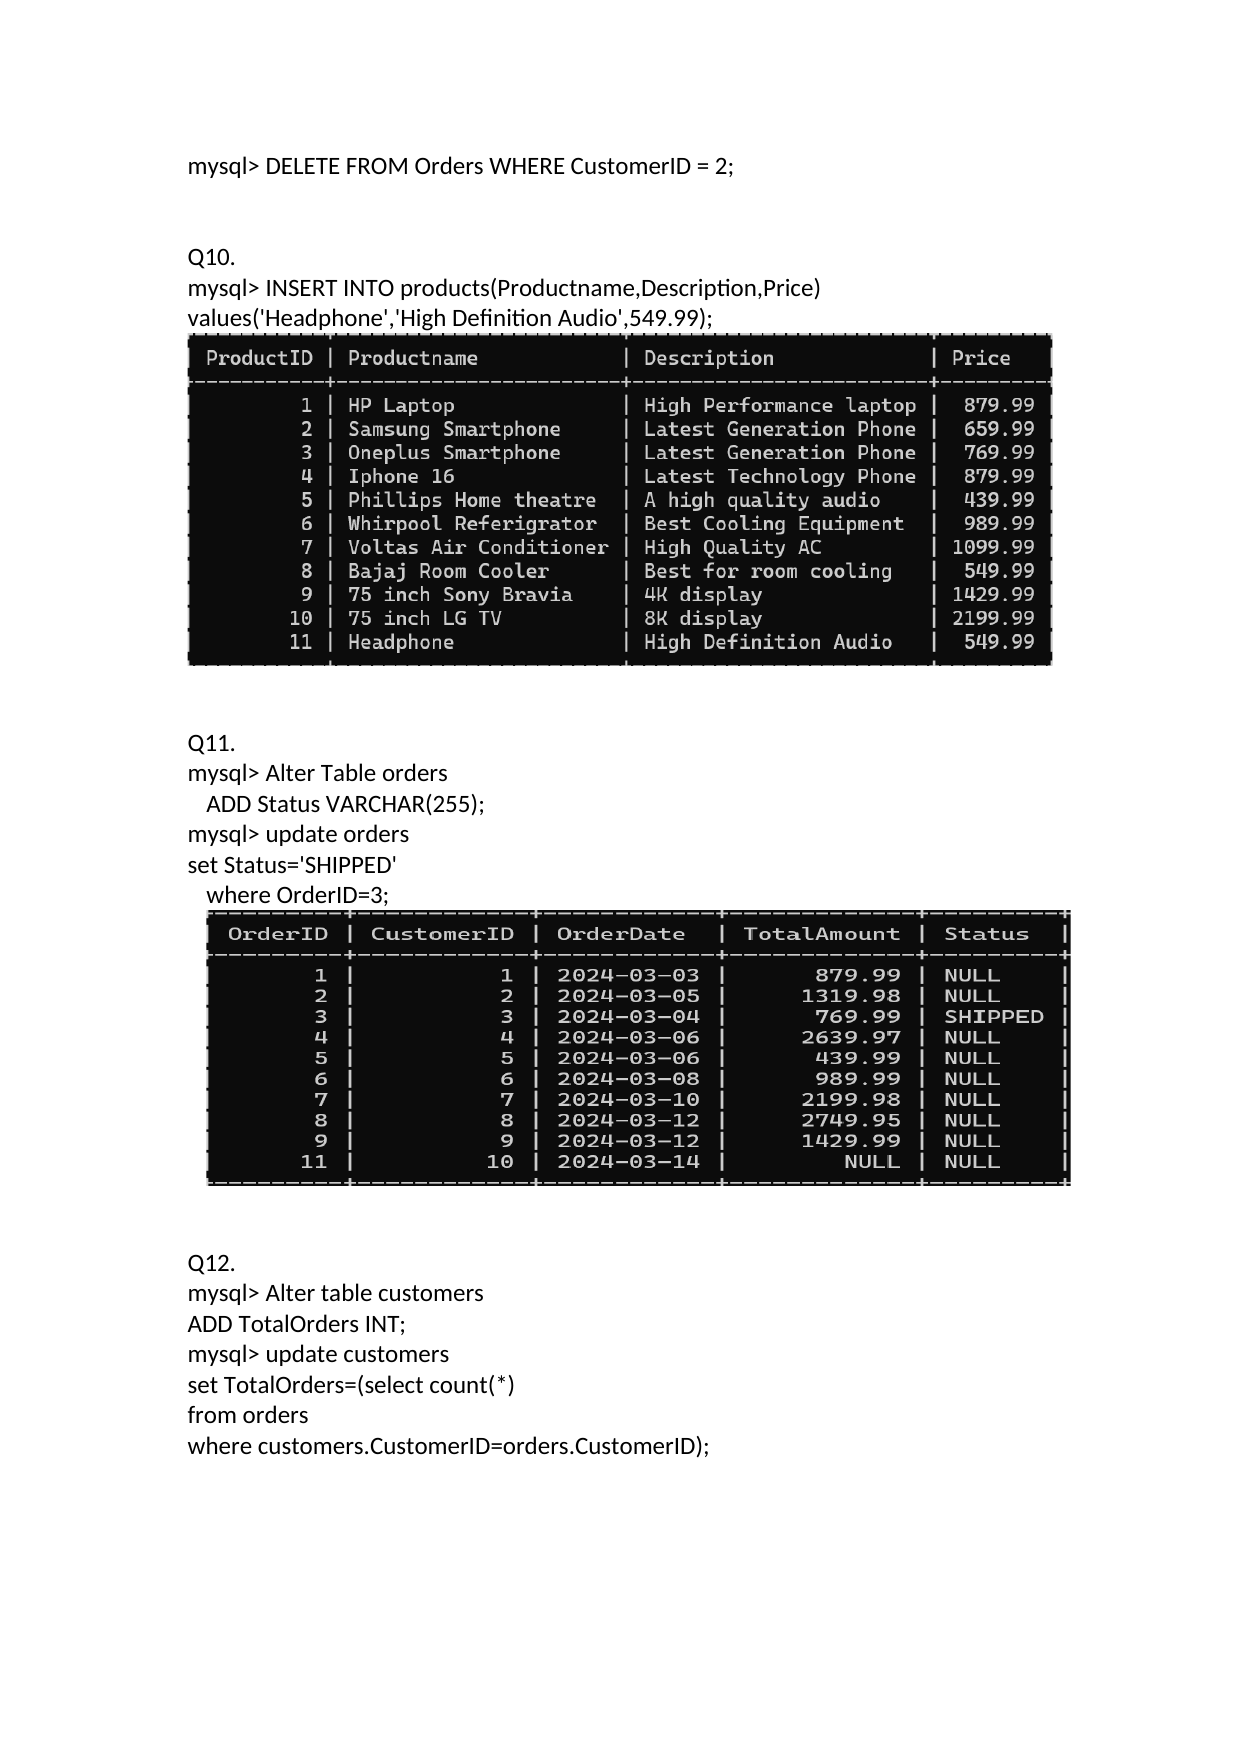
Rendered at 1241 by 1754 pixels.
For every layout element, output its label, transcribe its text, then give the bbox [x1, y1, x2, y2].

text mysql> update orders [187, 818, 1053, 849]
picture [206, 910, 1071, 1186]
text mysql> INSERT INTO products(Productname,Description,Price) [187, 272, 1053, 303]
picture [187, 333, 1053, 666]
text ADD Status VARCHAR(255); [187, 788, 1053, 818]
text Q10. [187, 242, 1053, 272]
text mysql> update customers [187, 1338, 1053, 1369]
text mysql> Alter Table orders [187, 757, 1053, 788]
text Q12. [187, 1247, 1053, 1277]
text Q11. [187, 727, 1053, 757]
text mysql> Alter table customers [187, 1277, 1053, 1308]
text mysql> DELETE FROM Orders WHERE CustomerID = 2; [187, 150, 1053, 181]
text from orders [187, 1399, 1053, 1430]
text set TotalOrders=(select count(*) [187, 1369, 1053, 1399]
text ADD TotalOrders INT; [187, 1308, 1053, 1338]
text where customers.CustomerID=orders.CustomerID); [187, 1430, 1053, 1460]
text values('Headphone','High Definition Audio',549.99); [187, 303, 1053, 333]
text where OrderID=3; [187, 879, 1053, 910]
text set Status='SHIPPED' [187, 849, 1053, 879]
